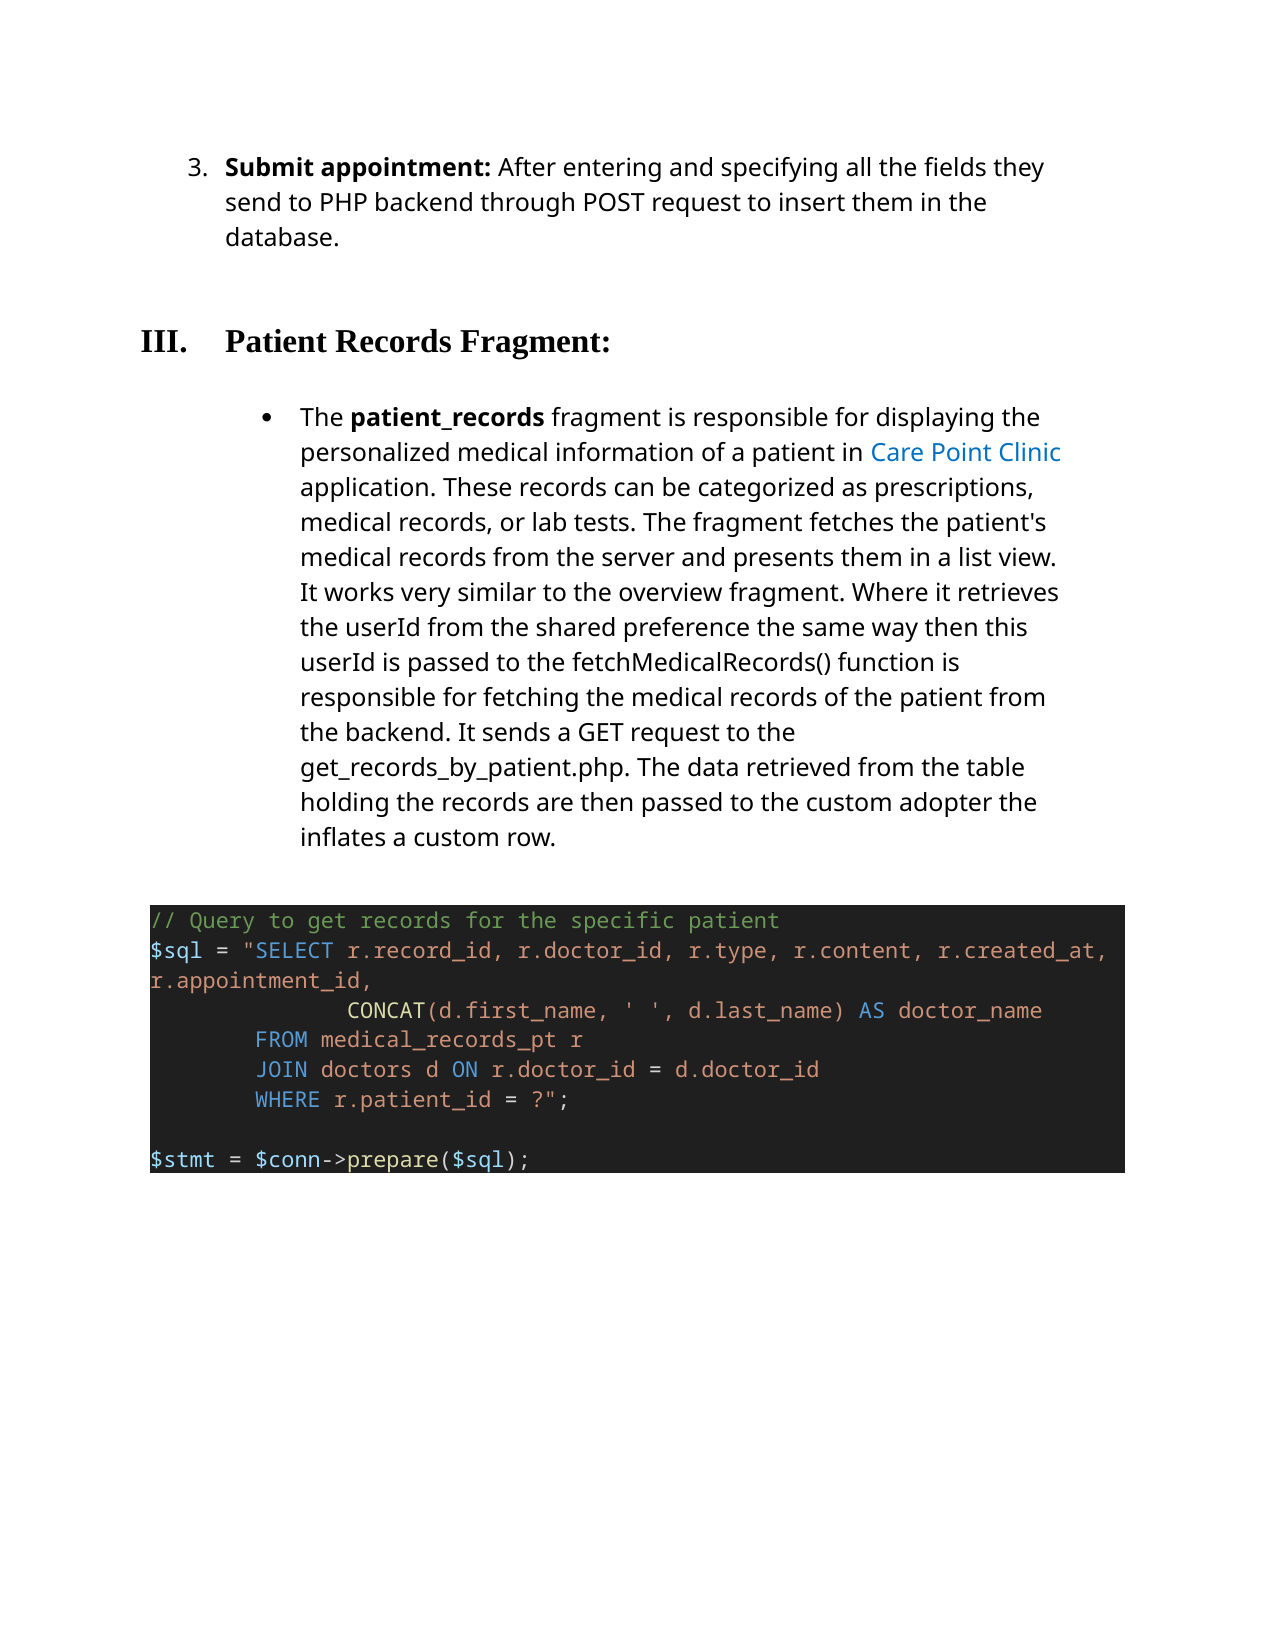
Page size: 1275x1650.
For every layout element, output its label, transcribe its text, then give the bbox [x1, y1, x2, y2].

text CONCAT(d.first_name, ' ', d.last_name) AS doctor_name [150, 994, 1125, 1024]
list The patient_records fragment is responsible for displaying the personalized medical information of a patient in Care Point Clinic application. These records can be categorized as prescriptions, medical records, or lab tests. The fragment fetches the patient's medical records from the server and presents them in a list view. It works very similar to the overview fragment. Where it retrieves the userId from the shared preference the same way then this userId is passed to the fetchMedicalRecords() function is responsible for fetching the medical records of the patient from the backend. It sends a GET request to the get_records_by_patient.php. The data retrieved from the table holding the records are then passed to the custom adopter the inflates a custom row. [262, 400, 1075, 854]
text WHERE r.patient_id = ?"; [150, 1084, 1125, 1114]
list Submit appointment: After entering and specifying all the fields they send to PHP backend through POST request to insert them in the database. [187, 150, 1075, 254]
text FROM medical_records_pt r [150, 1024, 1125, 1054]
text $sql = "SELECT r.record_id, r.doctor_id, r.type, r.content, r.created_at, r.appointment_id, [150, 935, 1125, 994]
text $stmt = $conn->prepare($sql); [150, 1143, 1125, 1173]
text JOIN doctors d ON r.doctor_id = d.doctor_id [150, 1054, 1125, 1084]
text // Query to get records for the specific patient [150, 905, 1125, 935]
list Patient Records Fragment: [187, 321, 1075, 359]
